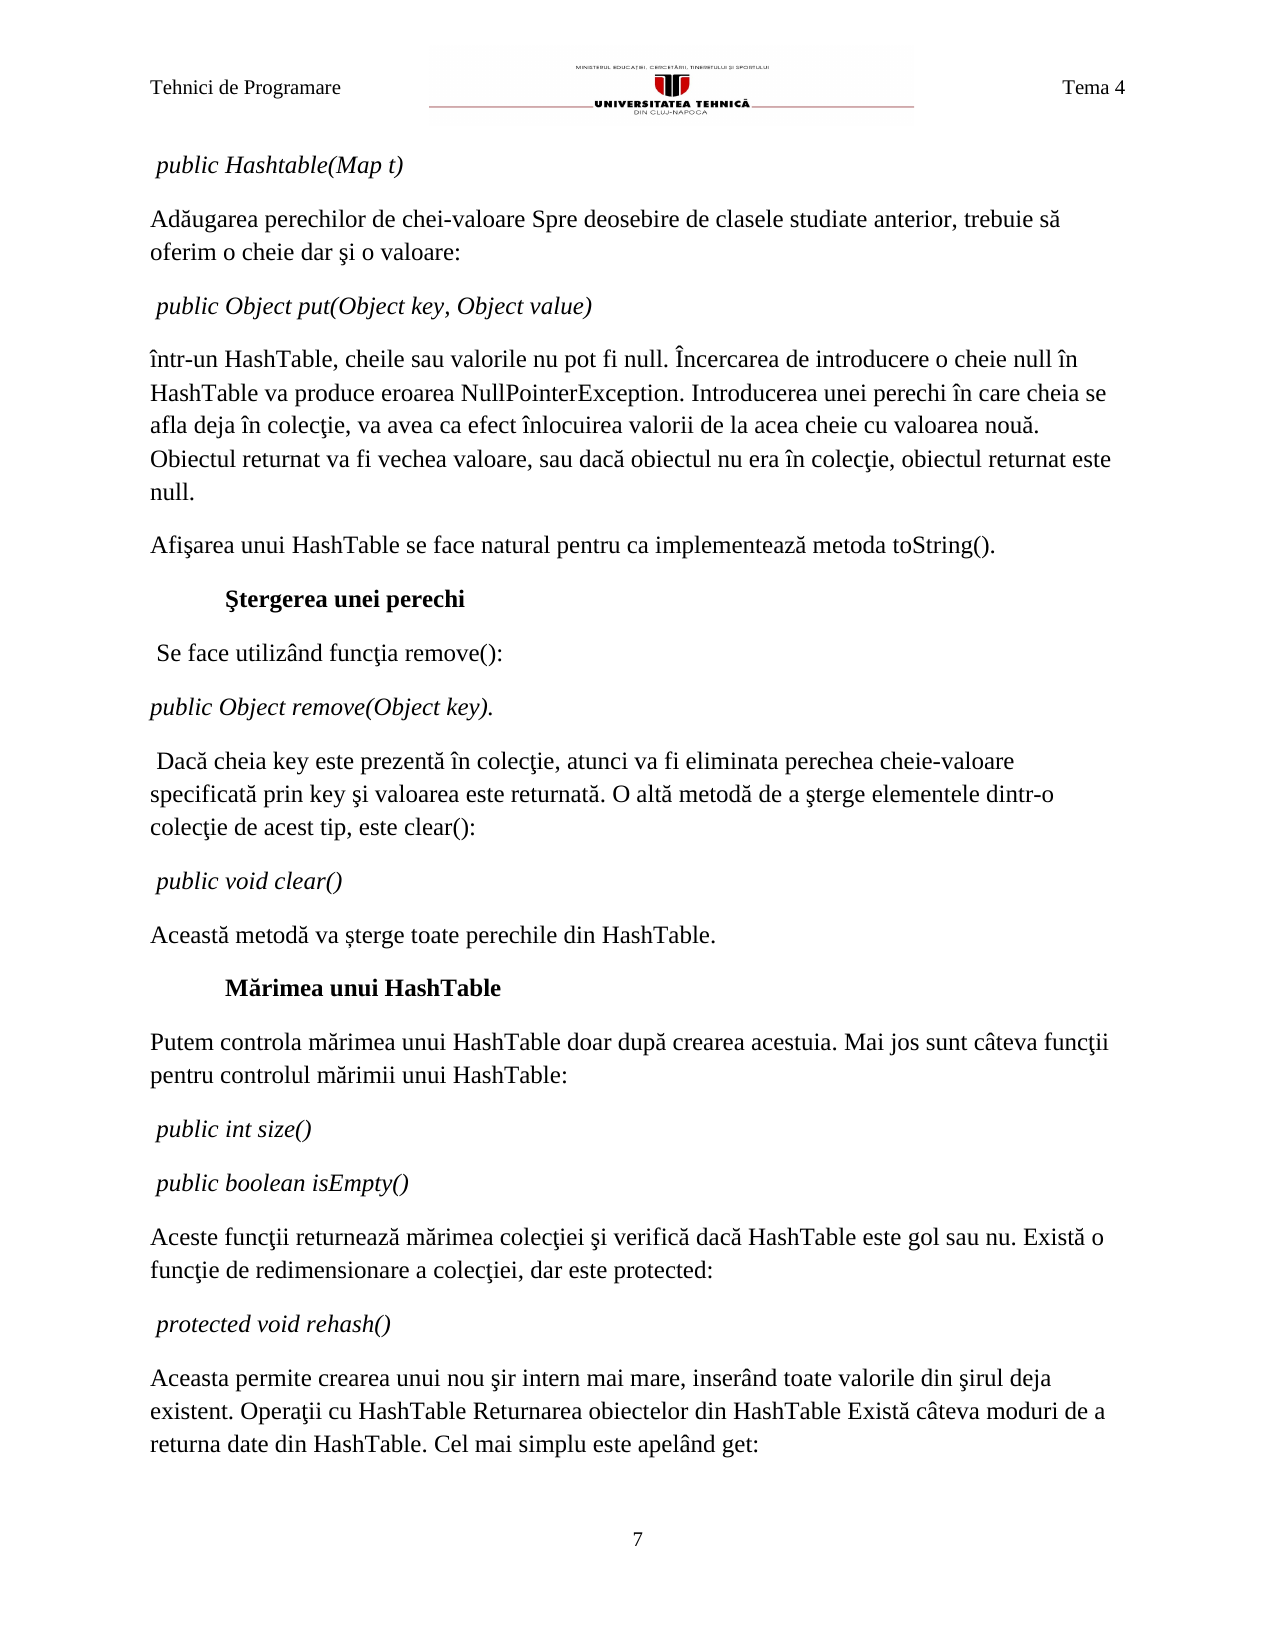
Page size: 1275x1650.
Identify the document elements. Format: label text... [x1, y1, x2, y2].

text Ştergerea unei perechi [150, 584, 1125, 613]
text Aceasta permite crearea unui nou şir intern mai mare, inserând toate valorile din şirul deja existent. Operaţii cu HashTable Returnarea obiectelor din HashTable Există câteva moduri de a returna date din HashTable. Cel mai simplu este apelând get: [150, 1363, 1125, 1457]
text Mărimea unui HashTable [150, 973, 1125, 1002]
text protected void rehash() [150, 1309, 1125, 1338]
text Putem controla mărimea unui HashTable doar după crearea acestuia. Mai jos sunt câteva funcţii pentru controlul mărimii unui HashTable: [150, 1027, 1125, 1089]
picture [429, 45, 915, 126]
text Se face utilizând funcţia remove(): [150, 638, 1125, 667]
text Afişarea unui HashTable se face natural pentru ca implementează metoda toString(). [150, 531, 1125, 559]
text public Object remove(Object key). [150, 692, 1125, 721]
text public void clear() [150, 866, 1125, 894]
text Adăugarea perechilor de chei-valoare Spre deosebire de clasele studiate anterior, trebuie să oferim o cheie dar şi o valoare: [150, 204, 1125, 266]
text public int size() [150, 1114, 1125, 1143]
text public boolean isEmpty() [150, 1168, 1125, 1197]
text Aceste funcţii returnează mărimea colecţiei şi verifică dacă HashTable este gol sau nu. Există o funcţie de redimensionare a colecţiei, dar este protected: [150, 1222, 1125, 1284]
text într-un HashTable, cheile sau valorile nu pot fi null. Încercarea de introducere o cheie null în HashTable va produce eroarea NullPointerException. Introducerea unei perechi în care cheia se afla deja în colecţie, va avea ca efect înlocuirea valorii de la acea cheie cu valoarea nouă. Obiectul returnat va fi vechea valoare, sau dacă obiectul nu era în colecţie, obiectul returnat este null. [150, 344, 1125, 505]
text public Object put(Object key, Object value) [150, 291, 1125, 319]
text Dacă cheia key este prezentă în colecţie, atunci va fi eliminata perechea cheie-valoare specificată prin key şi valoarea este returnată. O altă metodă de a şterge elementele dintr-o colecţie de acest tip, este clear(): [150, 746, 1125, 841]
text public Hashtable(Map t) [150, 150, 1125, 179]
text Această metodă va șterge toate perechile din HashTable. [150, 920, 1125, 948]
